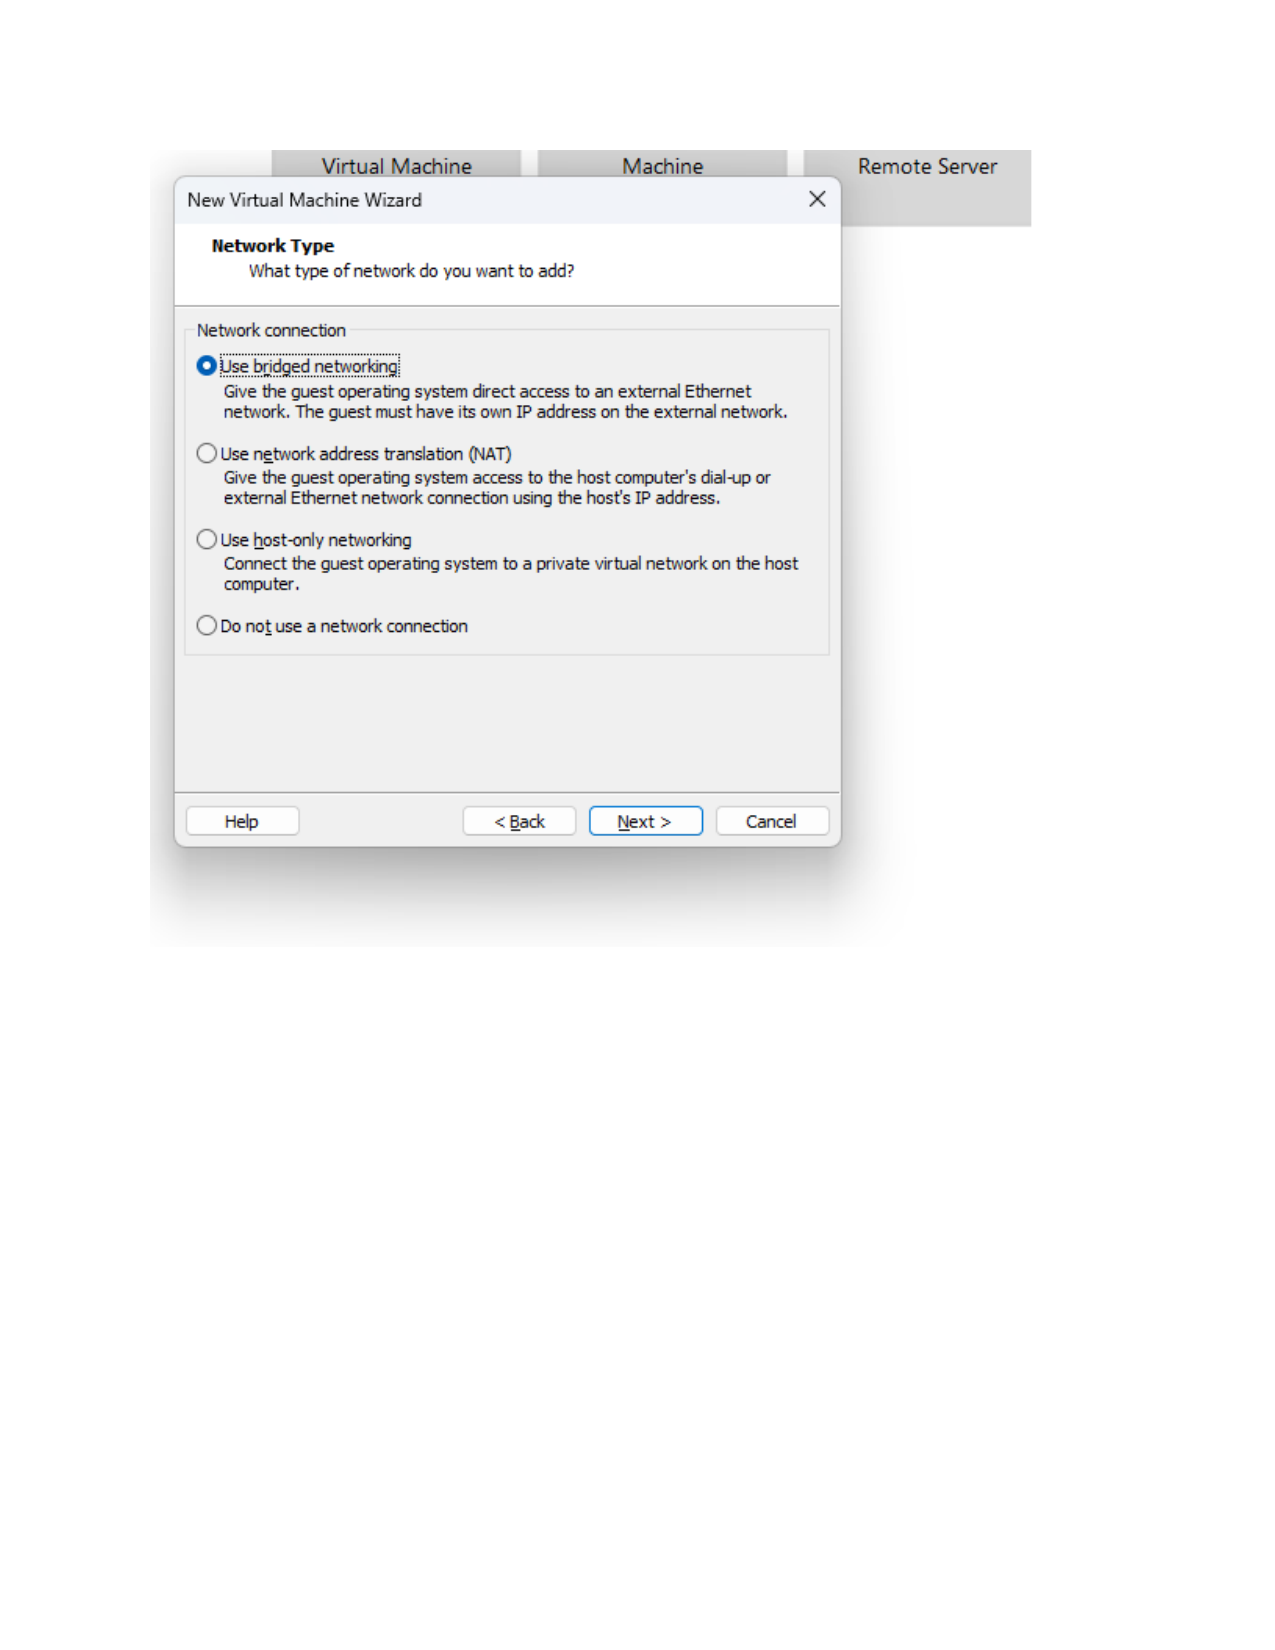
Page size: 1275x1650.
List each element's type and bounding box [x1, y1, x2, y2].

picture [150, 150, 1032, 947]
